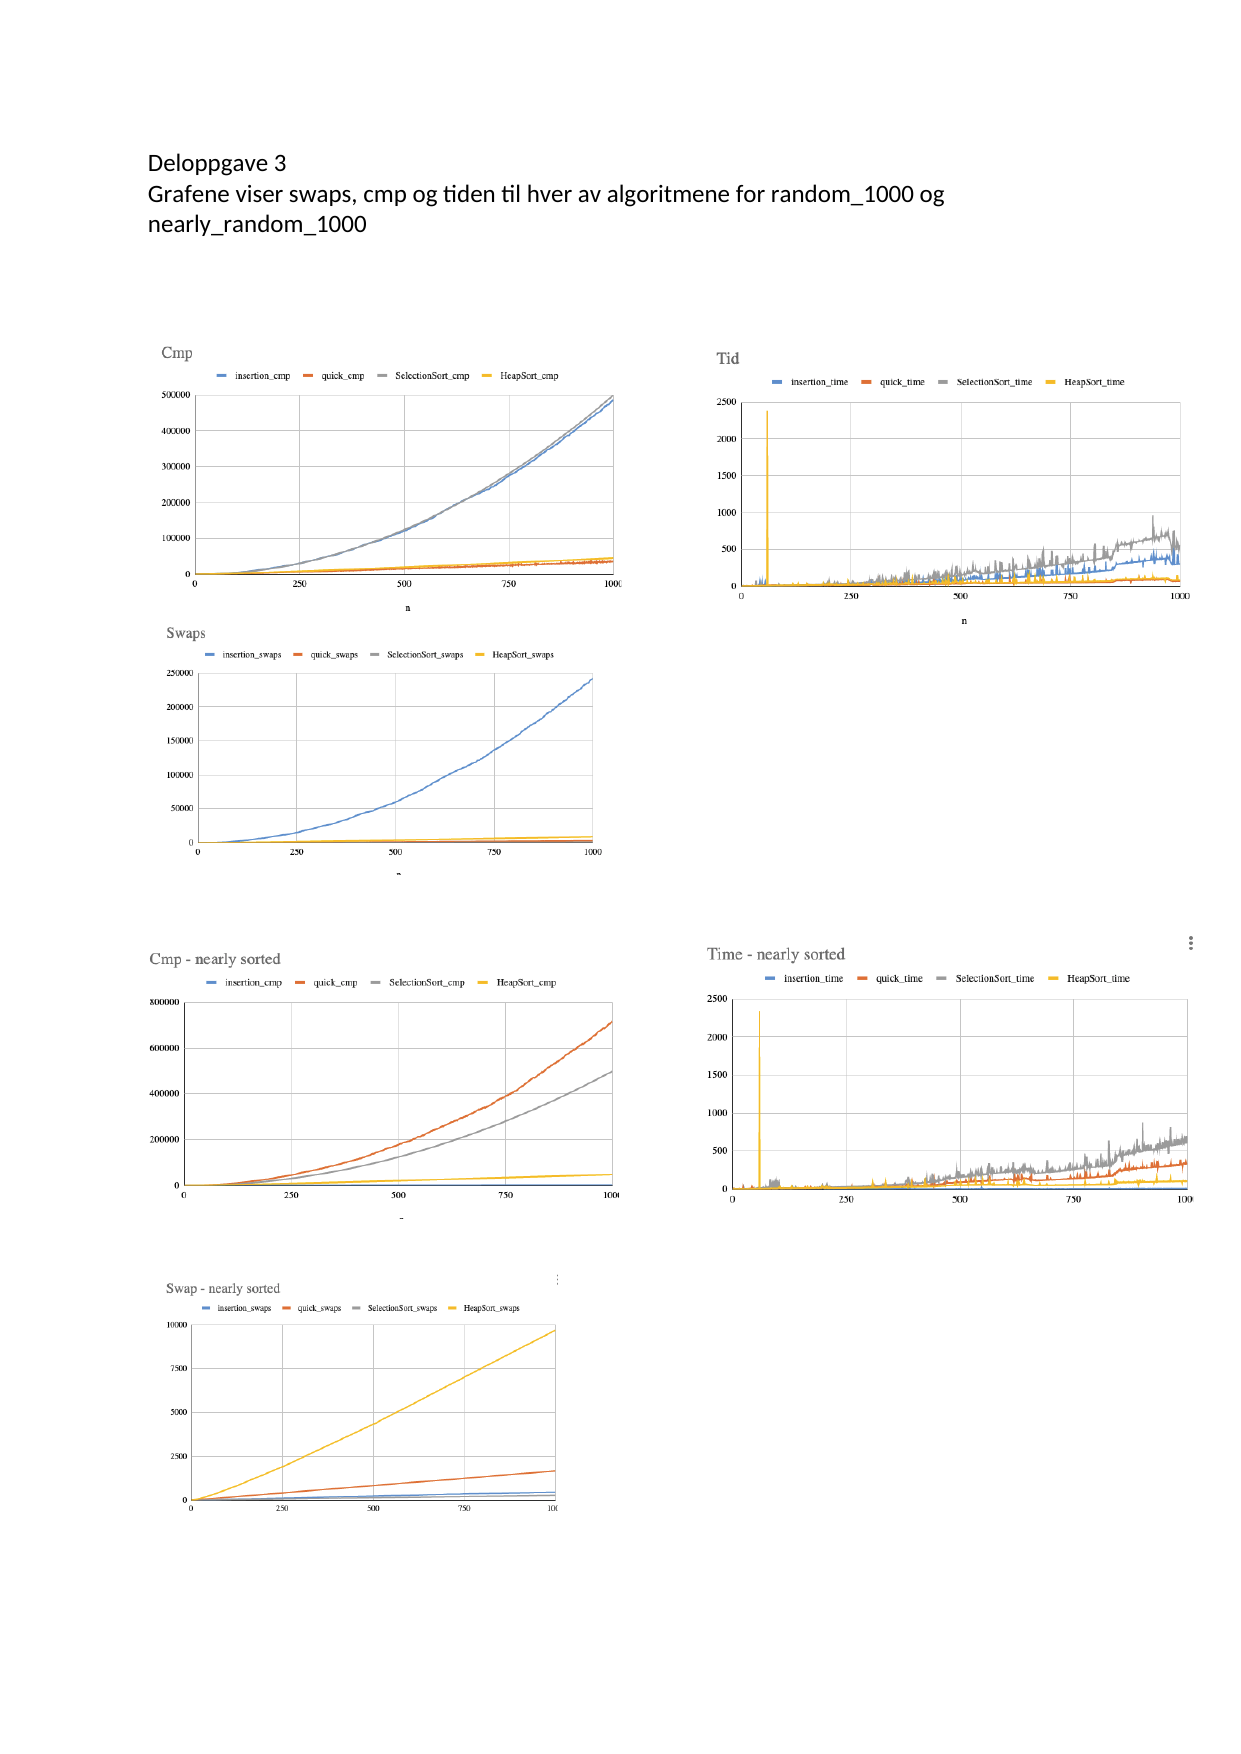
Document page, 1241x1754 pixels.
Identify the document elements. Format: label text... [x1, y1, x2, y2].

text Grafene viser swaps, cmp og tiden til hver av algoritmene for random_1000 og nearly_random_1000 [148, 178, 1093, 239]
picture [702, 337, 1194, 636]
picture [139, 935, 619, 1219]
picture [702, 936, 1194, 1216]
picture [147, 330, 622, 875]
picture [158, 1273, 558, 1511]
text Deloppgave 3 [148, 148, 1093, 178]
